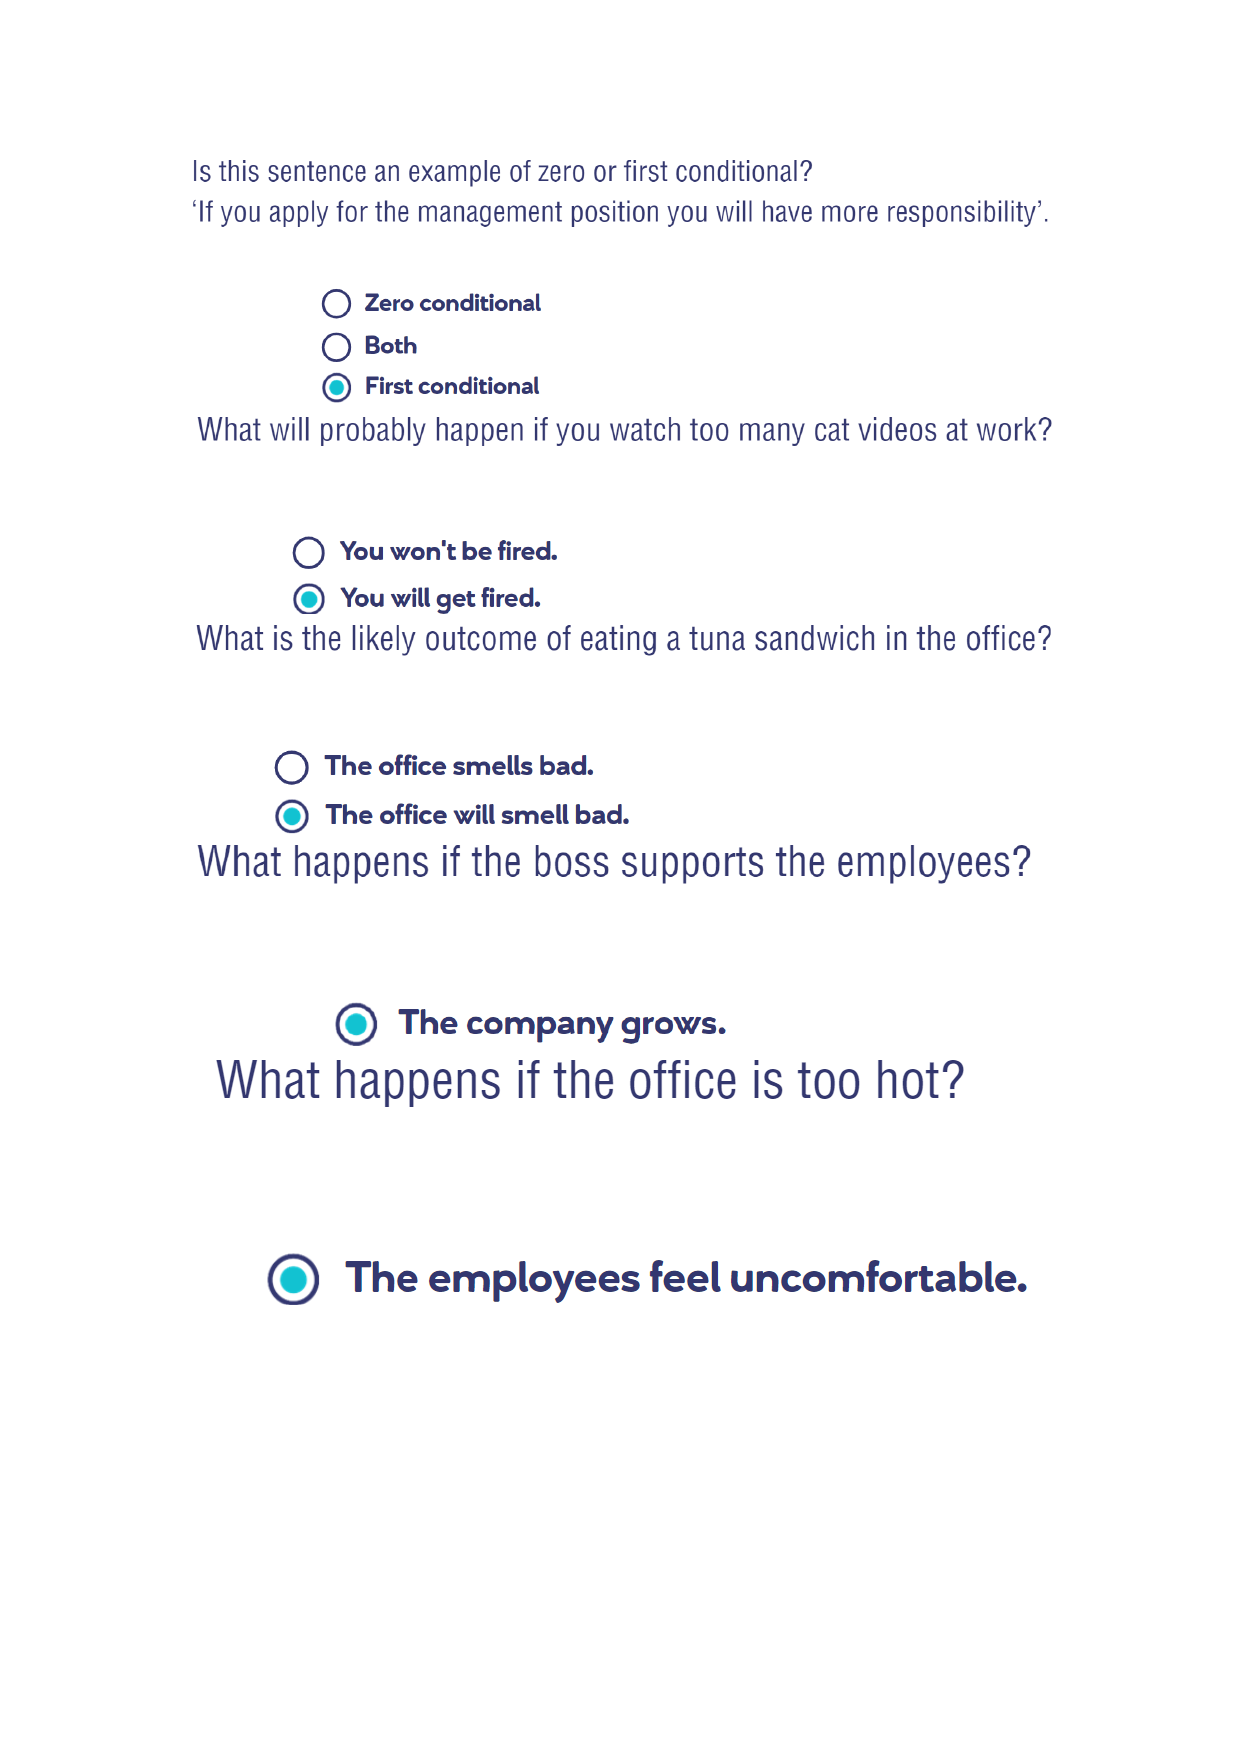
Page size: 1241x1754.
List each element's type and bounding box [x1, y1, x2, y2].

picture [187, 150, 1053, 1305]
